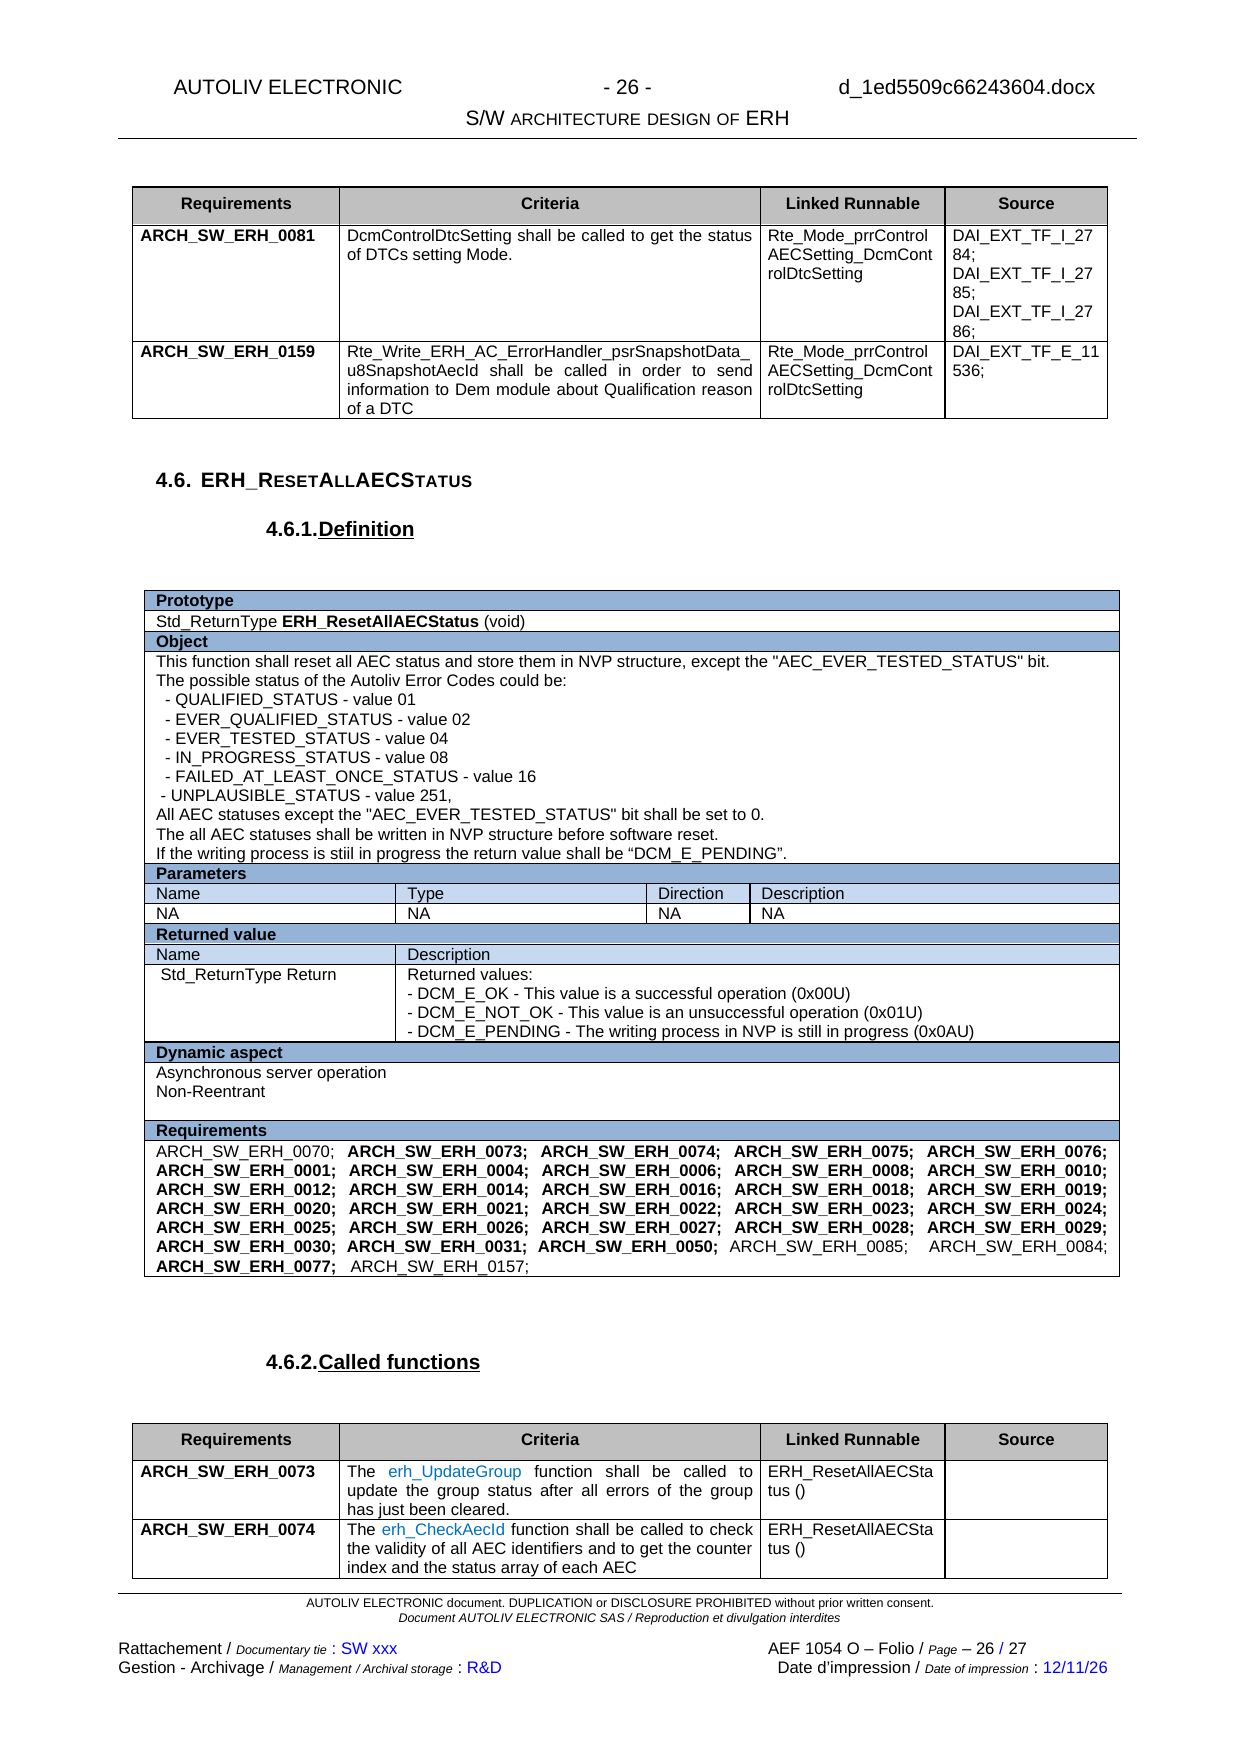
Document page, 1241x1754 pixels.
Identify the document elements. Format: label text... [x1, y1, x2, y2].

table_cell Rte_Mode_prrControlAECSetting_DcmControlDtcSetting [761, 226, 944, 341]
table_cell NA [647, 904, 749, 923]
table_cell NA [145, 904, 395, 923]
table_cell Returned values: - DCM_E_OK - This value is a successful operation (0x00U) - DCM_E_NOT_OK - This value is an unsuccessful operation (0x01U) - DCM_E_PENDING - The writing process in NVP is still in progress (0x0AU) [396, 965, 1119, 1041]
table_cell The erh_UpdateGroup function shall be called to update the group status after all errors of the group has just been cleared. [340, 1461, 760, 1519]
table_cell DAI_EXT_TF_E_11536; [946, 342, 1107, 418]
table_cell NA [751, 904, 1119, 923]
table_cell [761, 1520, 944, 1577]
table_header Prototype [145, 591, 1119, 610]
table_cell Name [145, 884, 395, 903]
table_cell DAI_EXT_TF_I_2784; DAI_EXT_TF_I_2785; DAI_EXT_TF_I_2786; [946, 226, 1107, 341]
subtitle Definition [266, 517, 1122, 541]
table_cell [340, 1520, 760, 1577]
table_cell Dynamic aspect [145, 1043, 1119, 1062]
table_cell ARCH_SW_ERH_0073 [133, 1461, 339, 1519]
table_cell This function shall reset all AEC status and store them in NVP structure, except the "AEC_EVER_TESTED_STATUS" bit. The possible status of the Autoliv Error Codes could be: - QUALIFIED_STATUS - value 01 - EVER_QUALIFIED_STATUS - value 02 - EVER_TESTED_STATUS - value 04 - IN_PROGRESS_STATUS - value 08 - FAILED_AT_LEAST_ONCE_STATUS - value 16 - UNPLAUSIBLE_STATUS - value 251, All AEC statuses except the "AEC_EVER_TESTED_STATUS" bit shall be set to 0. The all AEC statuses shall be written in NVP structure before software reset. If the writing process is stiil in progress the return value shall be “DCM_E_PENDING”. [145, 652, 1119, 863]
table_cell Rte_Write_ERH_AC_ErrorHandler_psrSnapshotData_u8SnapshotAecId shall be called in order to send information to Dem module about Qualification reason of a DTC [340, 342, 760, 418]
table_cell DcmControlDtcSetting shall be called to get the status of DTCs setting Mode. [340, 226, 760, 341]
table_header Requirements [133, 1424, 339, 1460]
subtitle Called functions [266, 1349, 1122, 1373]
table_cell Rte_Mode_prrControlAECSetting_DcmControlDtcSetting [761, 342, 944, 418]
table_cell ARCH_SW_ERH_0081 [133, 226, 339, 341]
table_header Linked Runnable [761, 188, 944, 224]
table_header Linked Runnable [761, 1424, 944, 1460]
table_cell Returned value [145, 924, 1119, 943]
table_cell Type [396, 884, 646, 903]
table_cell ARCH_SW_ERH_0070; ARCH_SW_ERH_0073; ARCH_SW_ERH_0074; ARCH_SW_ERH_0075; ARCH_SW_ERH_0076; ARCH_SW_ERH_0001; ARCH_SW_ERH_0004; ARCH_SW_ERH_0006; ARCH_SW_ERH_0008; ARCH_SW_ERH_0010; ARCH_SW_ERH_0012; ARCH_SW_ERH_0014; ARCH_SW_ERH_0016; ARCH_SW_ERH_0018; ARCH_SW_ERH_0019; ARCH_SW_ERH_0020; ARCH_SW_ERH_0021; ARCH_SW_ERH_0022; ARCH_SW_ERH_0023; ARCH_SW_ERH_0024; ARCH_SW_ERH_0025; ARCH_SW_ERH_0026; ARCH_SW_ERH_0027; ARCH_SW_ERH_0028; ARCH_SW_ERH_0029; ARCH_SW_ERH_0030; ARCH_SW_ERH_0031; ARCH_SW_ERH_0050; ARCH_SW_ERH_0085; ARCH_SW_ERH_0084; ARCH_SW_ERH_0077; ARCH_SW_ERH_0157; [145, 1141, 1119, 1276]
table_cell Name [145, 945, 395, 964]
subtitle ERH_ResetAllAECStatus [156, 468, 1122, 492]
table_cell ARCH_SW_ERH_0159 [133, 342, 339, 418]
table_cell Description [751, 884, 1119, 903]
table_cell NA [396, 904, 646, 923]
table_cell Description [396, 945, 1119, 964]
table_cell Std_ReturnType Return [145, 965, 395, 1041]
table_header Source [946, 188, 1107, 224]
table_cell Parameters [145, 864, 1119, 883]
table_cell ARCH_SW_ERH_0074 [133, 1520, 339, 1577]
table_header Criteria [340, 1424, 760, 1460]
table_cell Requirements [145, 1121, 1119, 1140]
table_cell [946, 1520, 1107, 1577]
table_cell [946, 1461, 1107, 1519]
table_header Criteria [340, 188, 760, 224]
table_cell Object [145, 632, 1119, 651]
table_cell Std_ReturnType ERH_ResetAllAECStatus (void) [145, 611, 1119, 631]
table_header Requirements [133, 188, 339, 224]
table_cell Asynchronous server operation Non-Reentrant [145, 1063, 1119, 1120]
table_cell Direction [647, 884, 749, 903]
table_cell ERH_ResetAllAECStatus () [761, 1461, 944, 1519]
table_header Source [946, 1424, 1107, 1460]
